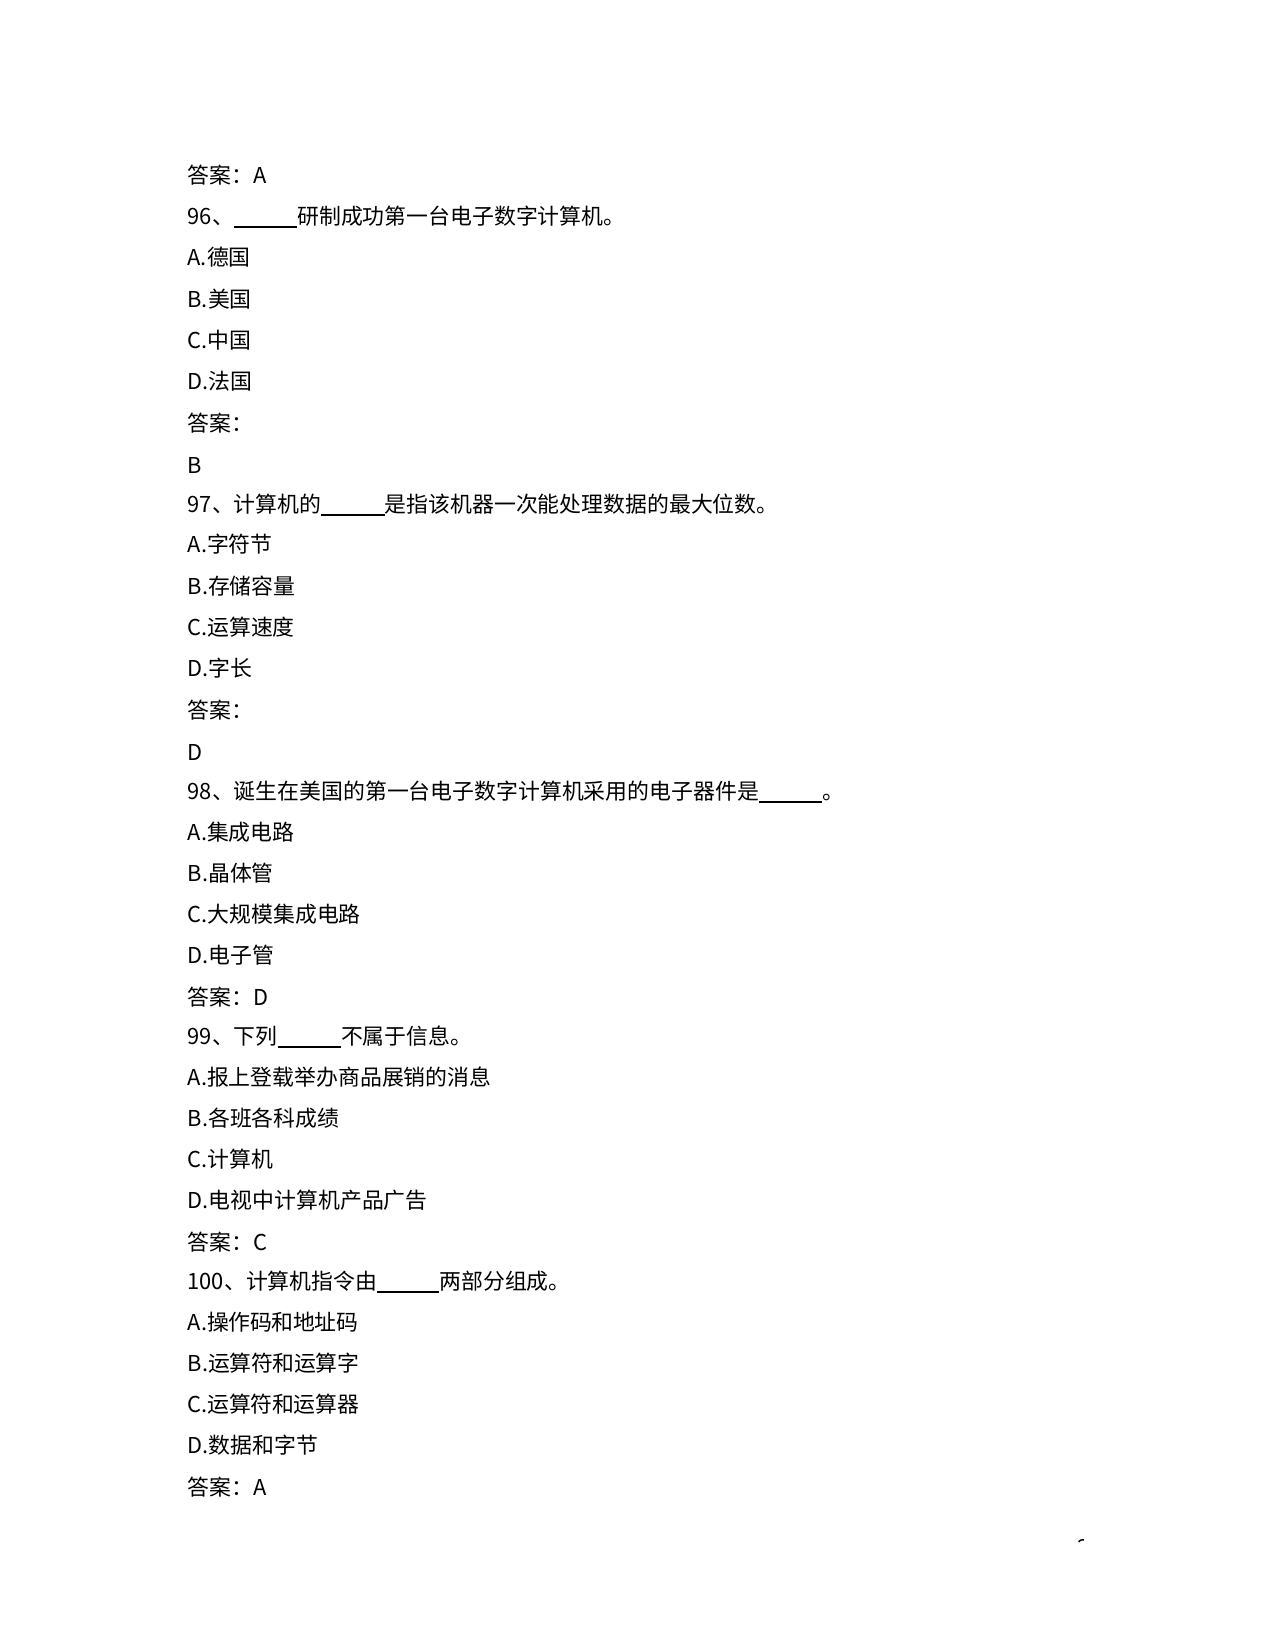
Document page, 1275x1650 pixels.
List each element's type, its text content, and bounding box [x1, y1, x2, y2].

text B.各班各科成绩 [187, 1101, 1110, 1132]
text 97、计算机的 是指该机器一次能处理数据的最大位数。 [187, 490, 1110, 518]
text D.电子管答案：D [187, 938, 276, 1012]
text D.电视中计算机产品广告答案：C [187, 1183, 429, 1257]
text B.晶体管 [187, 856, 1110, 887]
text D.字长答案：D [187, 651, 264, 767]
text A.字符节 [187, 527, 1110, 559]
text A.集成电路 [187, 814, 1110, 846]
text B.运算符和运算字 [187, 1346, 1110, 1377]
text 98、诞生在美国的第一台电子数字计算机采用的电子器件是 。 [187, 777, 1110, 805]
text D.数据和字节答案：A [187, 1428, 319, 1502]
text C.计算机 [187, 1142, 1110, 1173]
text A.德国 [187, 240, 1110, 272]
text C.运算速度 [187, 610, 1110, 641]
text 99、下列 不属于信息。 [187, 1022, 1110, 1050]
text C.中国 [187, 323, 1110, 354]
text C.运算符和运算器 [187, 1387, 1110, 1418]
text A.报上登载举办商品展销的消息 [187, 1059, 1110, 1091]
text A.操作码和地址码 [187, 1304, 1110, 1336]
text 100、计算机指令由 两部分组成。 [187, 1267, 1110, 1295]
text B.美国 [187, 282, 1110, 313]
text 答案：A [187, 158, 1110, 190]
text 96、 研制成功第一台电子数字计算机。 [187, 199, 1110, 231]
text B.存储容量 [187, 569, 1110, 600]
text C.大规模集成电路 [187, 897, 1110, 928]
text D.法国答案：B [187, 364, 264, 480]
